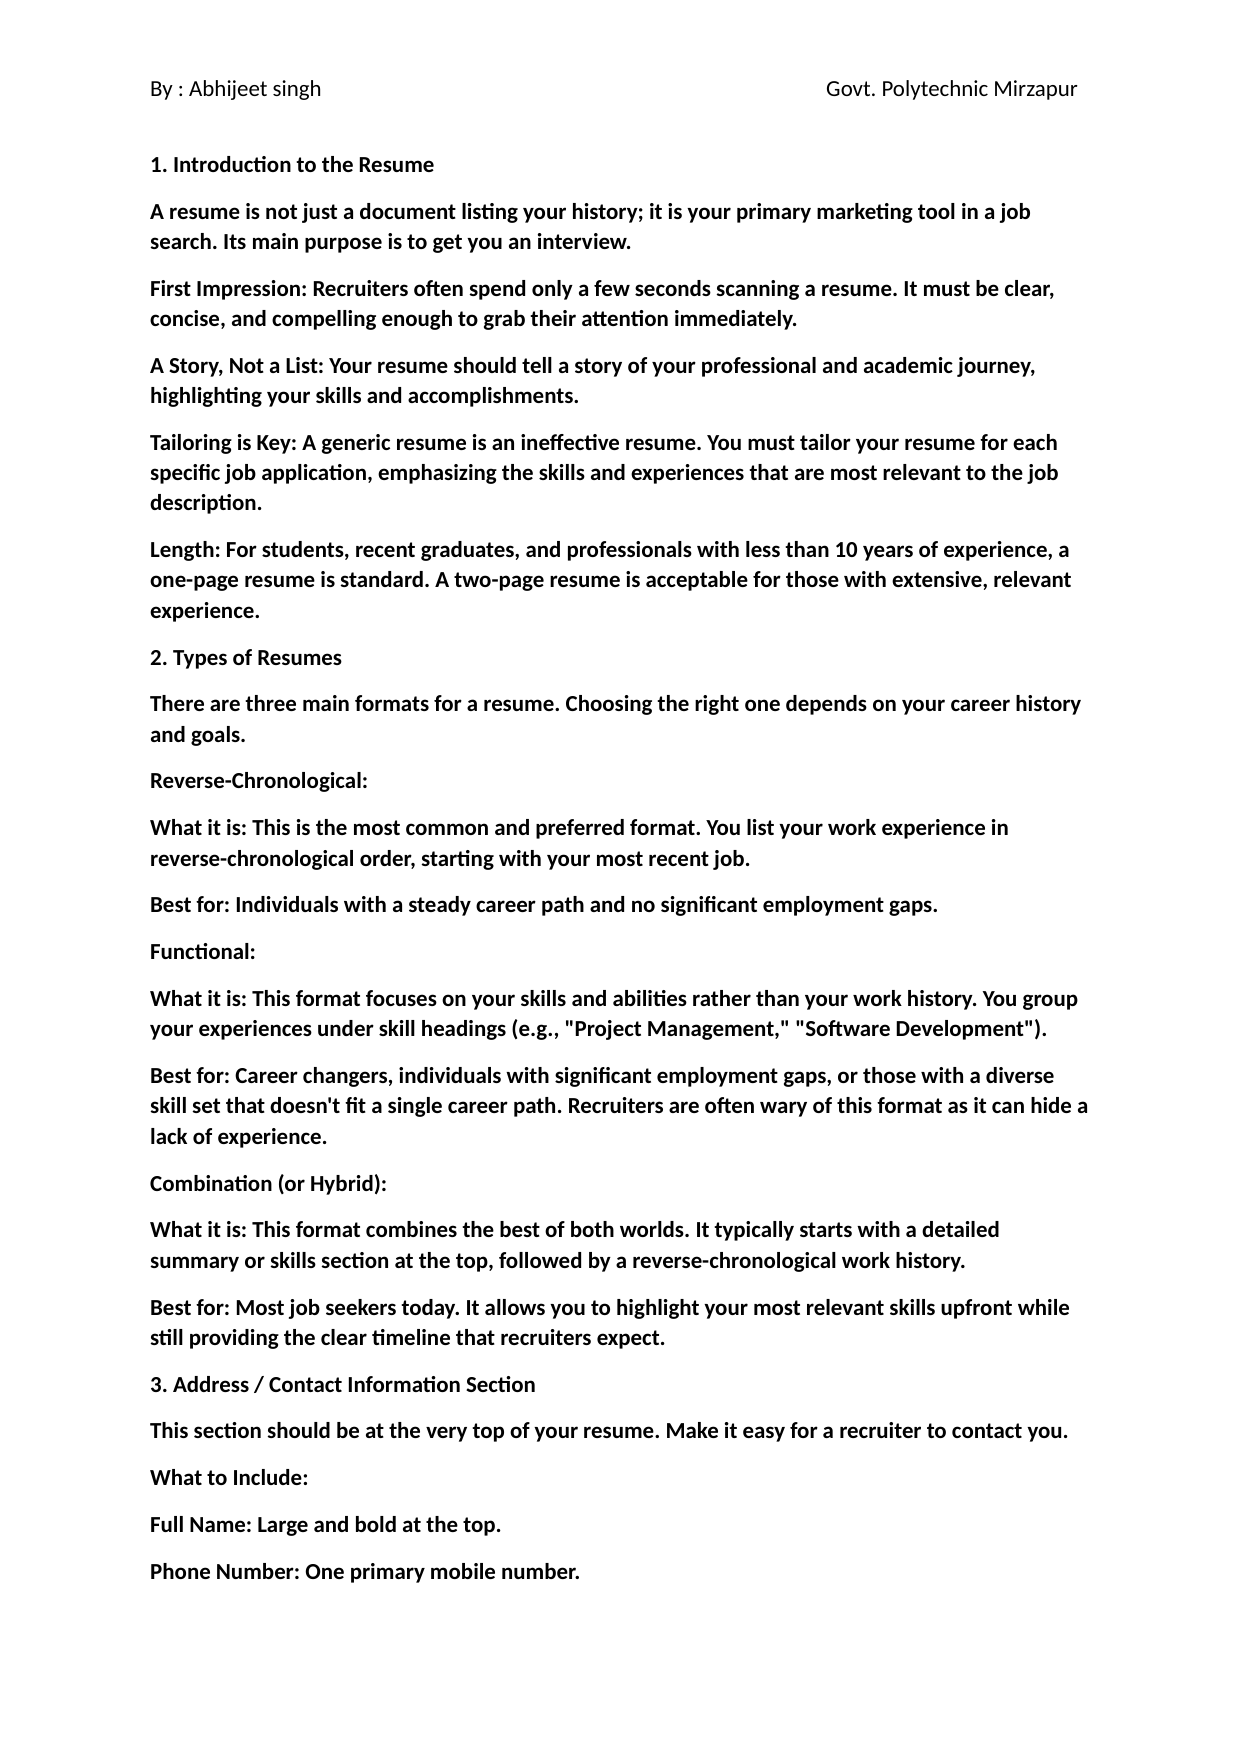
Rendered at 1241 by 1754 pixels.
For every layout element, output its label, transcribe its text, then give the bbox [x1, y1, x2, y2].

text 1. Introduction to the Resume [150, 150, 1090, 178]
text ​Reverse-Chronological: [150, 767, 1090, 795]
text ​Best for: Most job seekers today. It allows you to highlight your most relevant skills upfront while still providing the clear timeline that recruiters expect. [150, 1293, 1090, 1351]
text ​Combination (or Hybrid): [150, 1169, 1090, 1197]
text ​What to Include: [150, 1463, 1090, 1492]
text ​A resume is not just a document listing your history; it is your primary marketing tool in a job search. Its main purpose is to get you an interview. [150, 197, 1090, 255]
text ​3. Address / Contact Information Section [150, 1370, 1090, 1398]
text ​There are three main formats for a resume. Choosing the right one depends on your career history and goals. [150, 689, 1090, 748]
text ​Best for: Individuals with a steady career path and no significant employment gaps. [150, 891, 1090, 919]
text ​What it is: This format focuses on your skills and abilities rather than your work history. You group your experiences under skill headings (e.g., "Project Management," "Software Development"). [150, 984, 1090, 1043]
text ​What it is: This format combines the best of both worlds. It typically starts with a detailed summary or skills section at the top, followed by a reverse-chronological work history. [150, 1216, 1090, 1274]
text ​Tailoring is Key: A generic resume is an ineffective resume. You must tailor your resume for each specific job application, emphasizing the skills and experiences that are most relevant to the job description. [150, 428, 1090, 517]
text ​What it is: This is the most common and preferred format. You list your work experience in reverse-chronological order, starting with your most recent job. [150, 813, 1090, 872]
text ​This section should be at the very top of your resume. Make it easy for a recruiter to contact you. [150, 1417, 1090, 1445]
text ​First Impression: Recruiters often spend only a few seconds scanning a resume. It must be clear, concise, and compelling enough to grab their attention immediately. [150, 274, 1090, 332]
text ​Best for: Career changers, individuals with significant employment gaps, or those with a diverse skill set that doesn't fit a single career path. Recruiters are often wary of this format as it can hide a lack of experience. [150, 1061, 1090, 1150]
text ​Functional: [150, 937, 1090, 966]
text ​2. Types of Resumes [150, 643, 1090, 671]
text ​A Story, Not a List: Your resume should tell a story of your professional and academic journey, highlighting your skills and accomplishments. [150, 351, 1090, 409]
text ​Phone Number: One primary mobile number. [150, 1557, 1090, 1585]
text ​Full Name: Large and bold at the top. [150, 1510, 1090, 1538]
text ​Length: For students, recent graduates, and professionals with less than 10 years of experience, a one-page resume is standard. A two-page resume is acceptable for those with extensive, relevant experience. [150, 535, 1090, 624]
